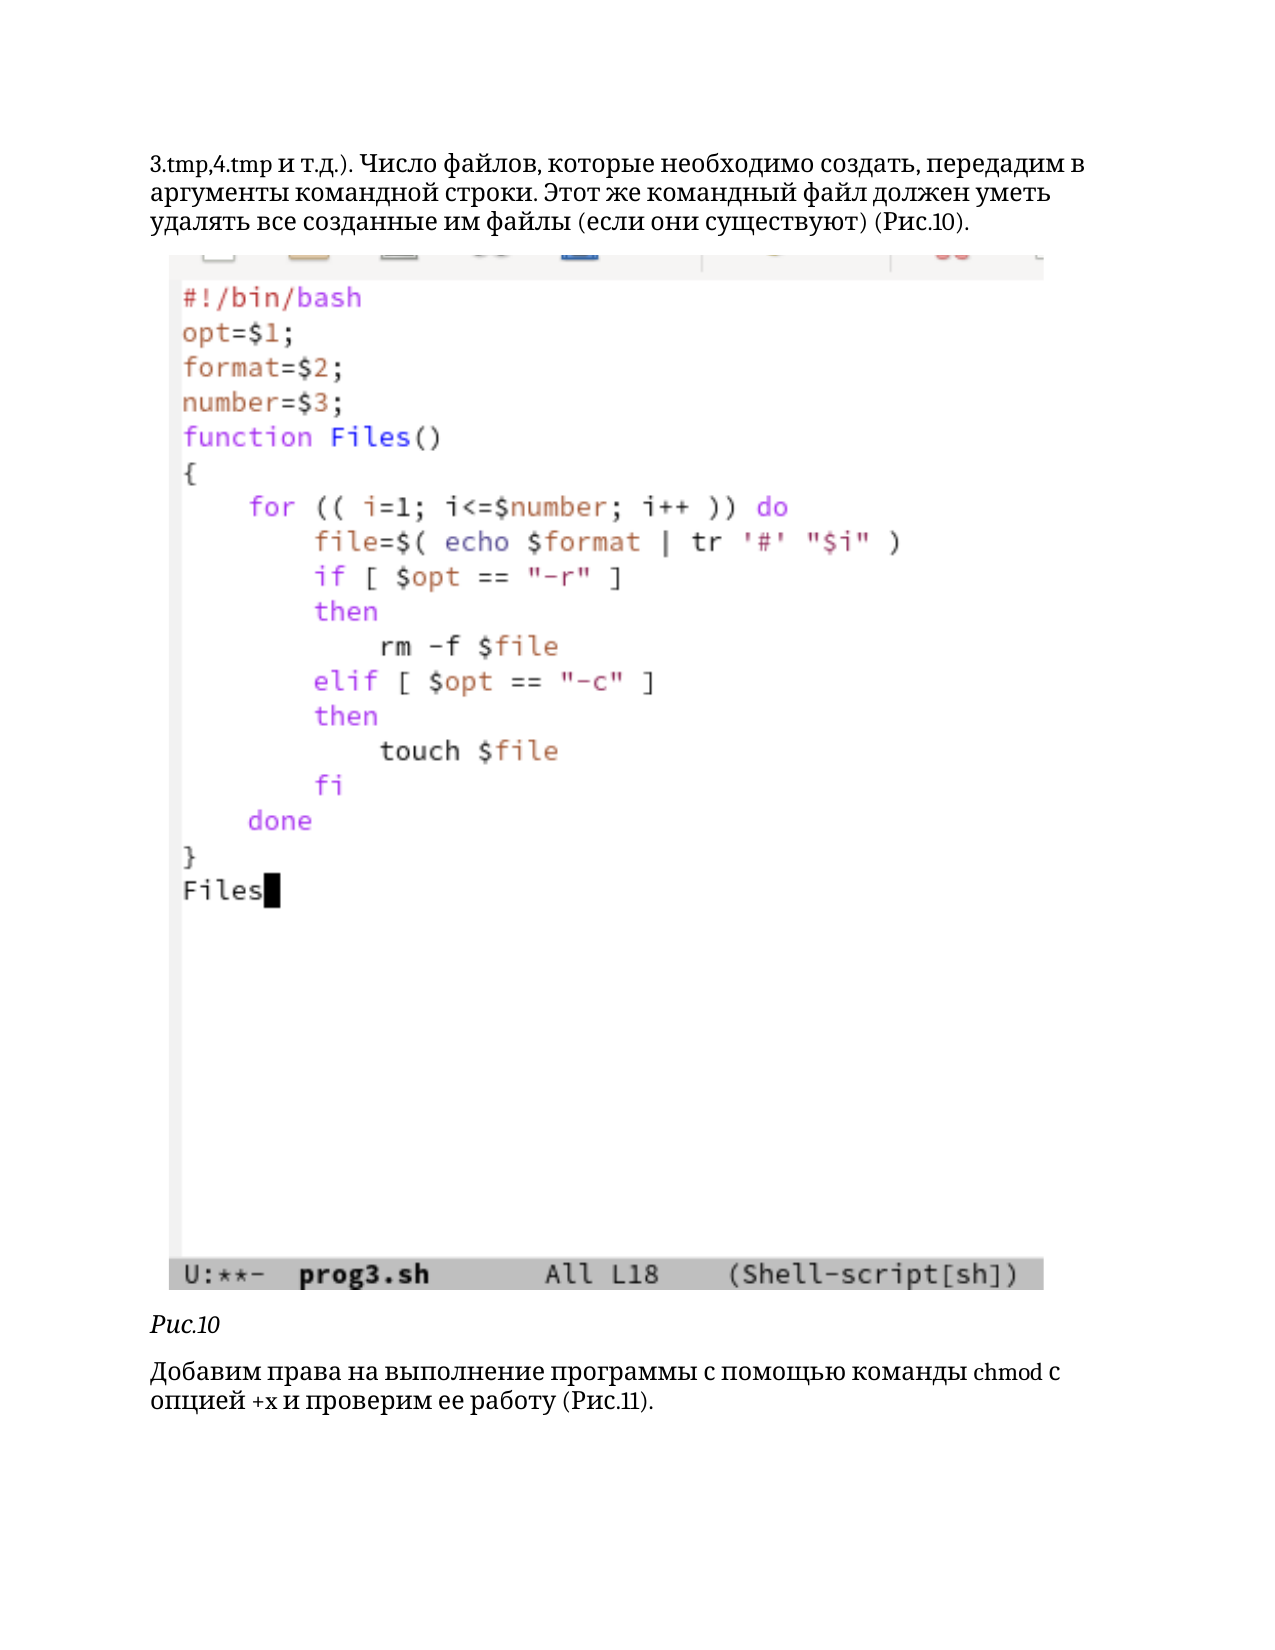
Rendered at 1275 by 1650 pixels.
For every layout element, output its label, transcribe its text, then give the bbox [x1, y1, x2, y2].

text Рис.10 [150, 1311, 1125, 1339]
picture [168, 255, 1044, 1290]
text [150, 150, 1125, 236]
text Добавим права на выполнение программы с помощью команды chmod с опцией +x и проверим ее работу (Рис.11). [150, 1358, 1125, 1416]
